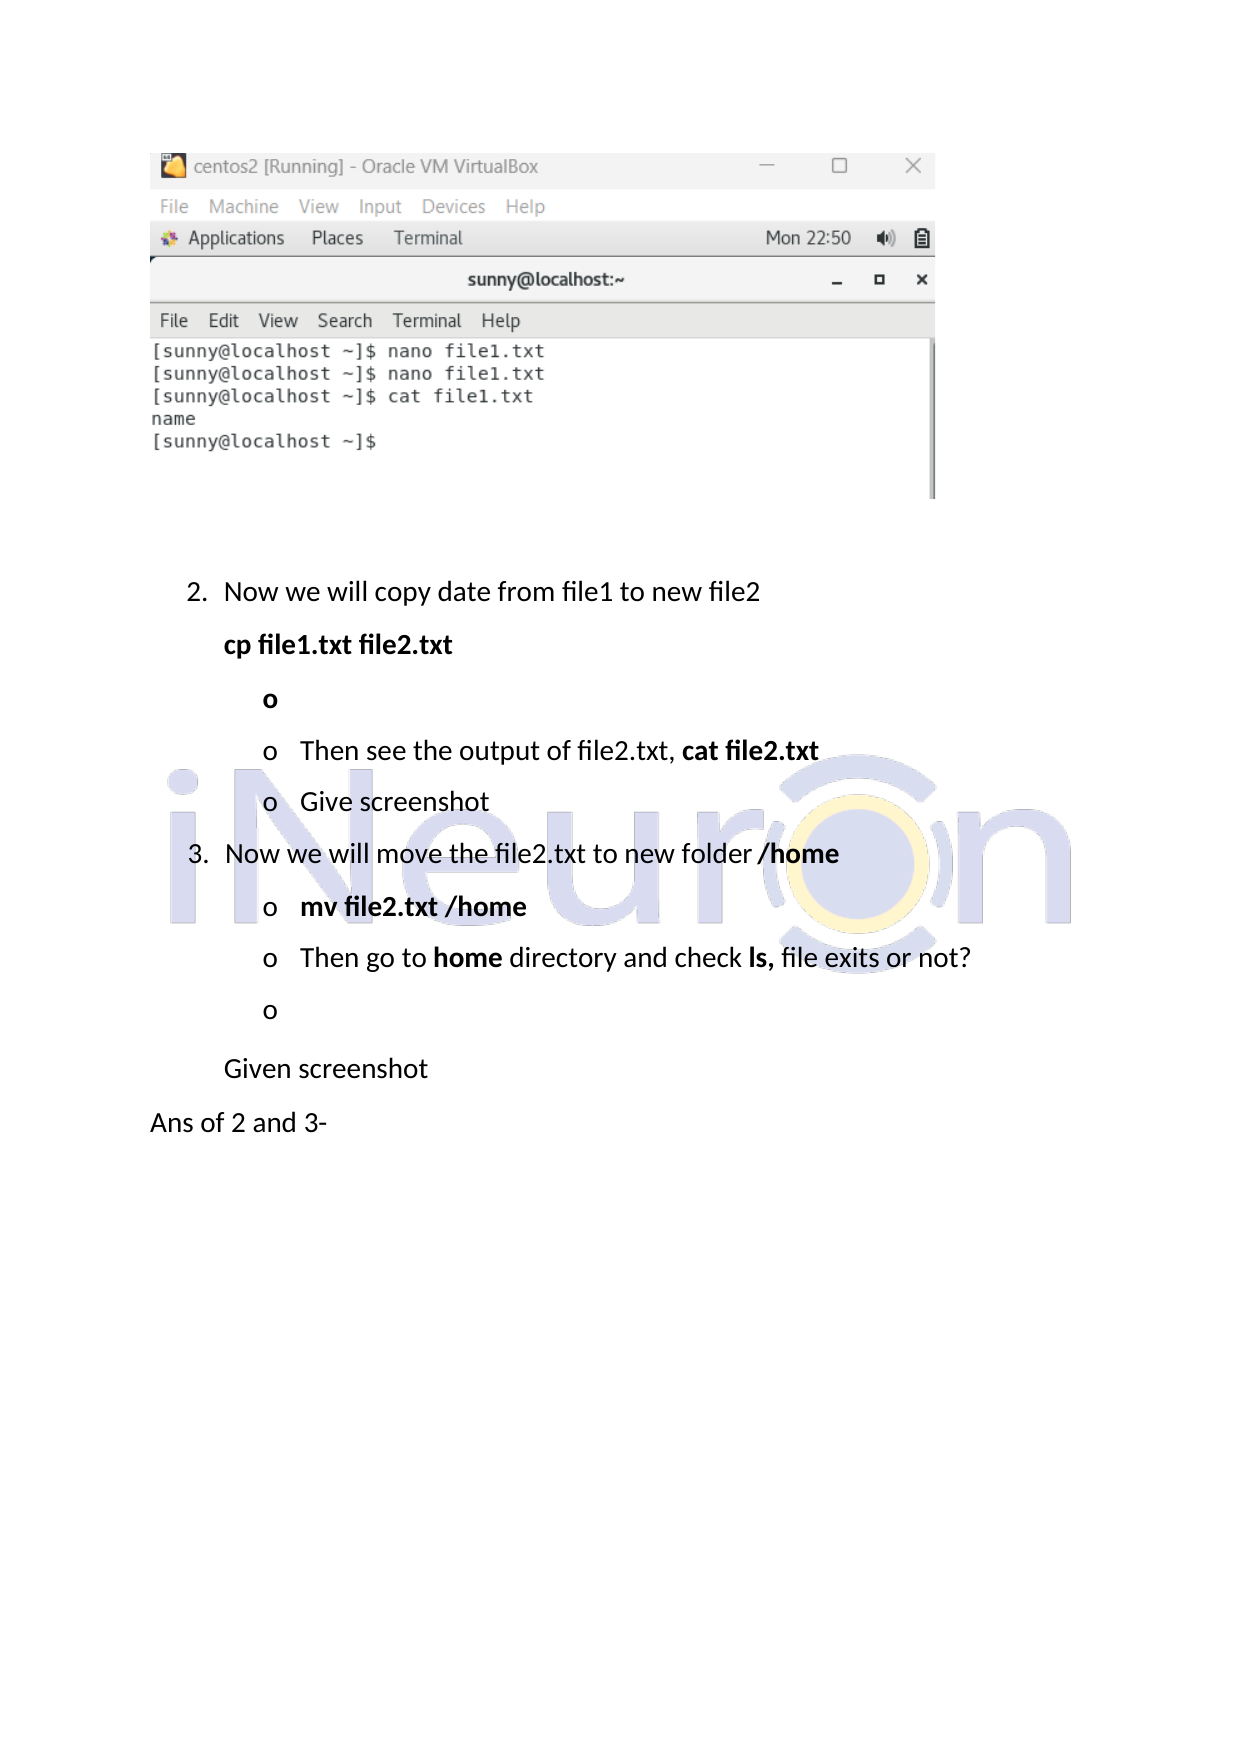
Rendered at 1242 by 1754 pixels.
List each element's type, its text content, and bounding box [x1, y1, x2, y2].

text Given screenshot [223, 982, 899, 1086]
text cp file1.txt file2.txt [223, 626, 899, 662]
picture [150, 153, 936, 499]
list Now we will copy date from file1 to new file2 [186, 573, 899, 608]
text Given screenshot [223, 680, 899, 732]
picture [150, 732, 1090, 982]
text Ans of 2 and 3- [150, 1104, 899, 1140]
